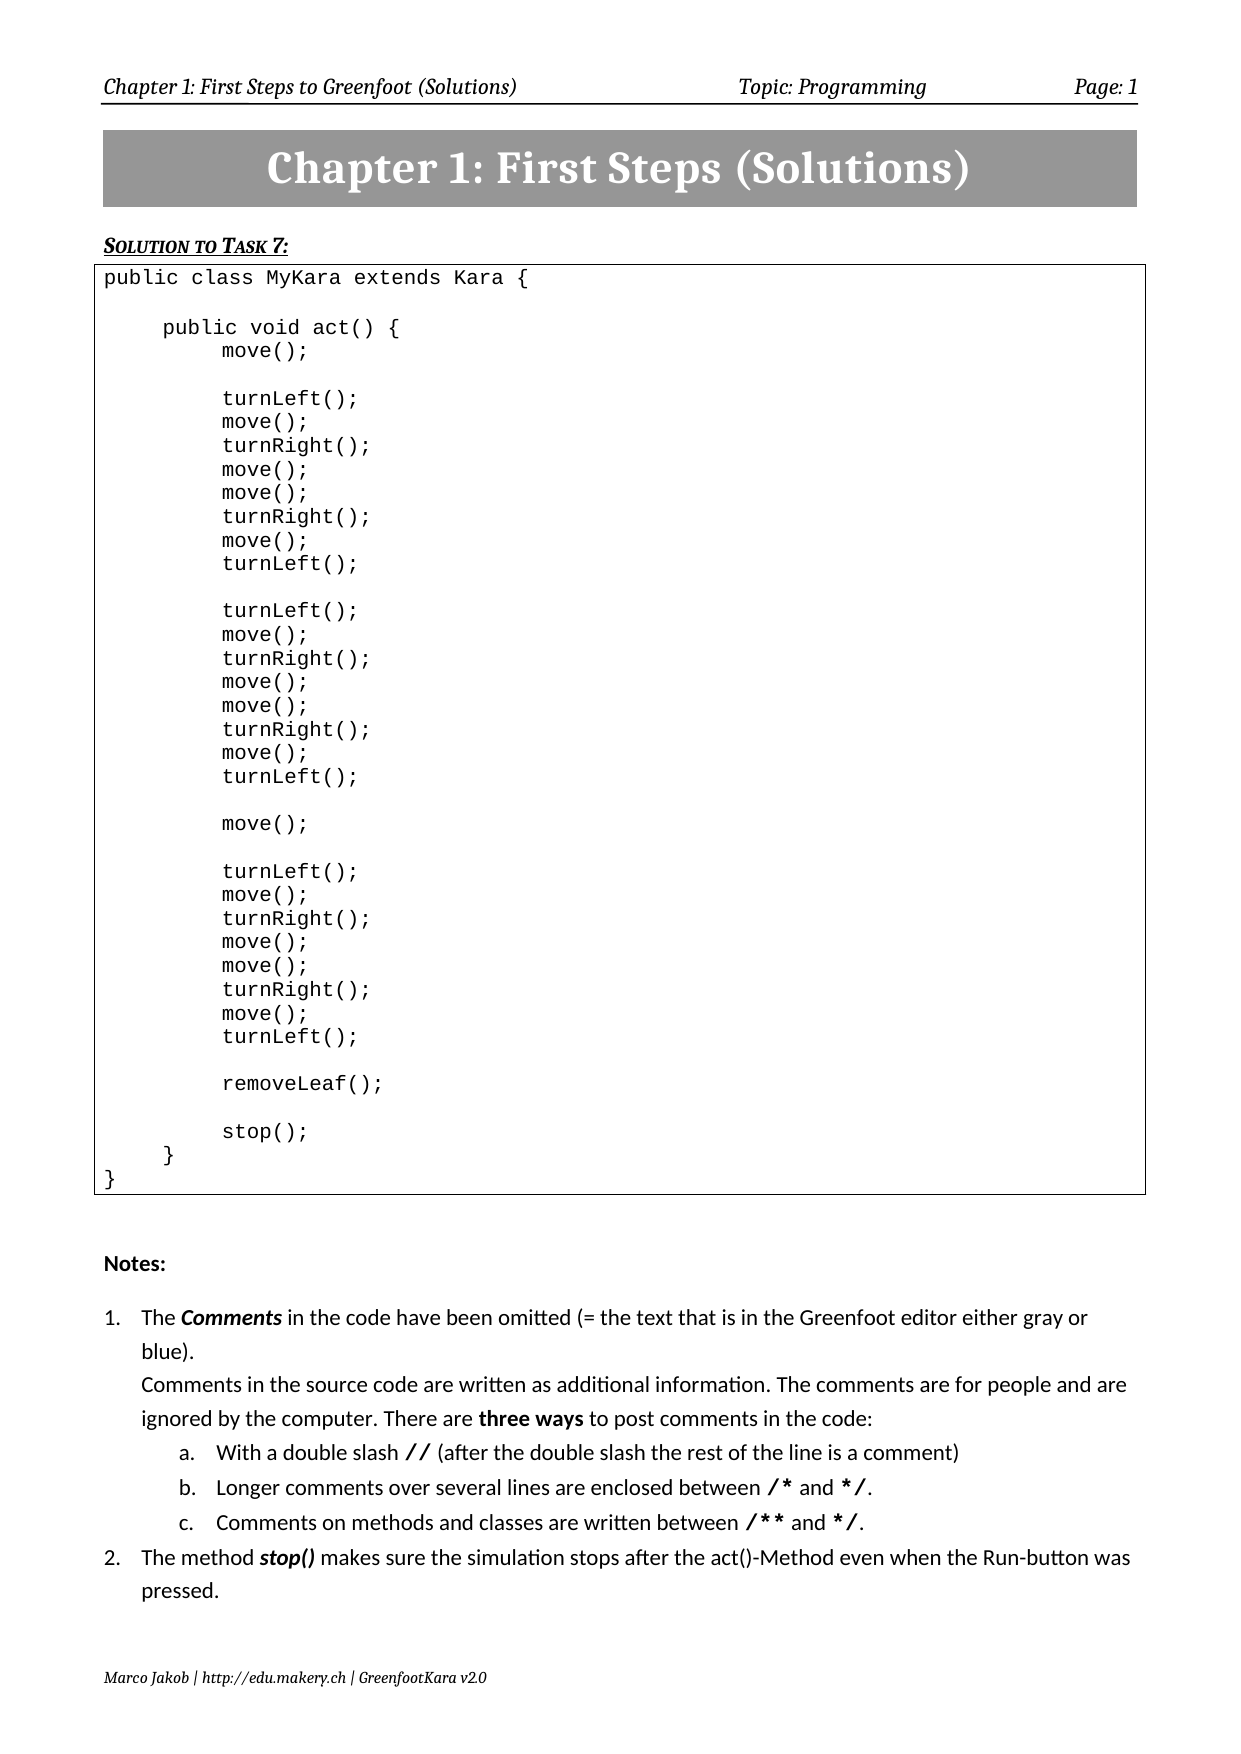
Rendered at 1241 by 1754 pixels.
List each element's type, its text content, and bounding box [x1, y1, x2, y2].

text turnLeft(); [103, 861, 1137, 884]
text Solution to Task 7: [103, 232, 1137, 259]
text turnLeft(); [103, 601, 1137, 624]
list Comments on methods and classes are written between /** and */. [178, 1508, 1137, 1537]
text move(); [103, 742, 1137, 766]
text turnRight(); [103, 648, 1137, 671]
text } [95, 1165, 1145, 1194]
text turnRight(); [103, 908, 1137, 932]
text move(); [103, 932, 1137, 955]
text move(); [103, 340, 1137, 364]
text turnRight(); [103, 506, 1137, 529]
text move(); [103, 1002, 1137, 1026]
text move(); [103, 459, 1137, 482]
list Longer comments over several lines are enclosed between /* and */. [178, 1473, 1137, 1502]
list With a double slash // (after the double slash the rest of the line is a comment) [178, 1438, 1137, 1467]
text turnLeft(); [103, 388, 1137, 411]
text turnRight(); [103, 435, 1137, 459]
text move(); [103, 813, 1137, 837]
text removeLeaf(); [103, 1073, 1137, 1097]
text stop(); [103, 1121, 1137, 1144]
text move(); [103, 884, 1137, 908]
text turnRight(); [103, 719, 1137, 742]
text public class MyKara extends Kara { [95, 265, 1145, 291]
text move(); [103, 624, 1137, 648]
text move(); [103, 955, 1137, 979]
text move(); [103, 482, 1137, 506]
text turnRight(); [103, 979, 1137, 1002]
text } [103, 1144, 1137, 1165]
text turnLeft(); [103, 1026, 1137, 1050]
text move(); [103, 529, 1137, 553]
list The Comments in the code have been omitted (= the text that is in the Greenfoot editor either gray or blue). Comments in the source code are written as additional information. The comments are for people and are ignored by the computer. There are three ways to post comments in the code: [103, 1303, 1137, 1432]
text Notes: [103, 1249, 1137, 1277]
text move(); [103, 671, 1137, 695]
text turnLeft(); [103, 766, 1137, 790]
text public void act() { [103, 317, 1137, 340]
title Chapter 1: First Steps (Solutions) [103, 131, 1137, 207]
text move(); [103, 695, 1137, 719]
text turnLeft(); [103, 553, 1137, 577]
list The method stop() makes sure the simulation stops after the act()-Method even when the Run-button was pressed. [103, 1543, 1137, 1604]
text move(); [103, 411, 1137, 435]
